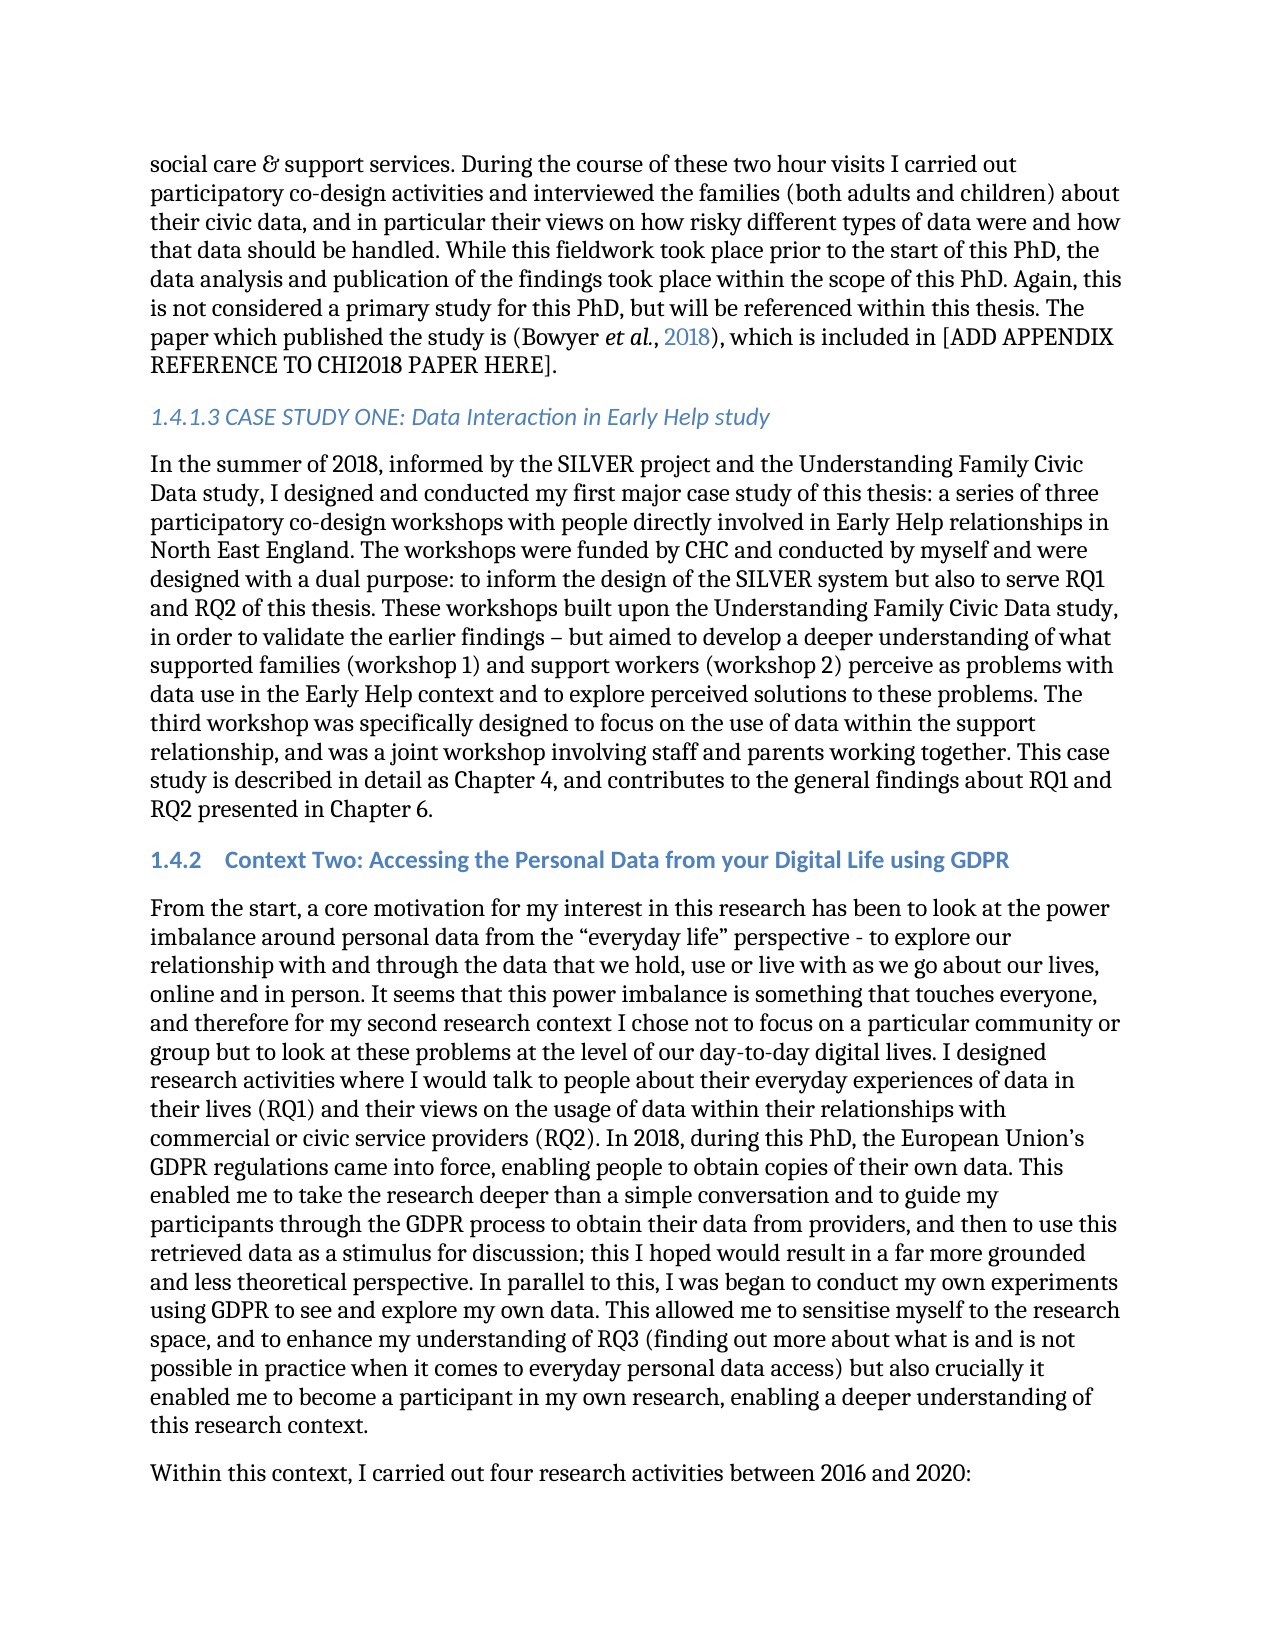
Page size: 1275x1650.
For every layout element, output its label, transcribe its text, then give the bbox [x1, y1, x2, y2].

text In the summer of 2018, informed by the SILVER project and the Understanding Family Civic Data study, I designed and conducted my first major case study of this thesis: a series of three participatory co-design workshops with people directly involved in Early Help relationships in North East England. The workshops were funded by CHC and conducted by myself and were designed with a dual purpose: to inform the design of the SILVER system but also to serve RQ1 and RQ2 of this thesis. These workshops built upon the Understanding Family Civic Data study, in order to validate the earlier findings – but aimed to develop a deeper understanding of what supported families (workshop 1) and support workers (workshop 2) perceive as problems with data use in the Early Help context and to explore perceived solutions to these problems. The third workshop was specifically designed to focus on the use of data within the support relationship, and was a joint workshop involving staff and parents working together. This case study is described in detail as Chapter 4, and contributes to the general findings about RQ1 and RQ2 presented in Chapter 6. [150, 450, 1125, 824]
subtitle 1.4.1.3 CASE STUDY ONE: Data Interaction in Early Help study [150, 401, 1125, 431]
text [150, 150, 1125, 380]
text Within this context, I carried out four research activities between 2016 and 2020: [150, 1459, 1125, 1488]
subtitle 1.4.2 Context Two: Accessing the Personal Data from your Digital Life using GDPR [150, 845, 1125, 875]
text From the start, a core motivation for my interest in this research has been to look at the power imbalance around personal data from the “everyday life” perspective - to explore our relationship with and through the data that we hold, use or live with as we go about our lives, online and in person. It seems that this power imbalance is something that touches everyone, and therefore for my second research context I chose not to focus on a particular community or group but to look at these problems at the level of our day-to-day digital lives. I designed research activities where I would talk to people about their everyday experiences of data in their lives (RQ1) and their views on the usage of data within their relationships with commercial or civic service providers (RQ2). In 2018, during this PhD, the European Union’s GDPR regulations came into force, enabling people to obtain copies of their own data. This enabled me to take the research deeper than a simple conversation and to guide my participants through the GDPR process to obtain their data from providers, and then to use this retrieved data as a stimulus for discussion; this I hoped would result in a far more grounded and less theoretical perspective. In parallel to this, I was began to conduct my own experiments using GDPR to see and explore my own data. This allowed me to sensitise myself to the research space, and to enhance my understanding of RQ3 (finding out more about what is and is not possible in practice when it comes to everyday personal data access) but also crucially it enabled me to become a participant in my own research, enabling a deeper understanding of this research context. [150, 894, 1125, 1440]
